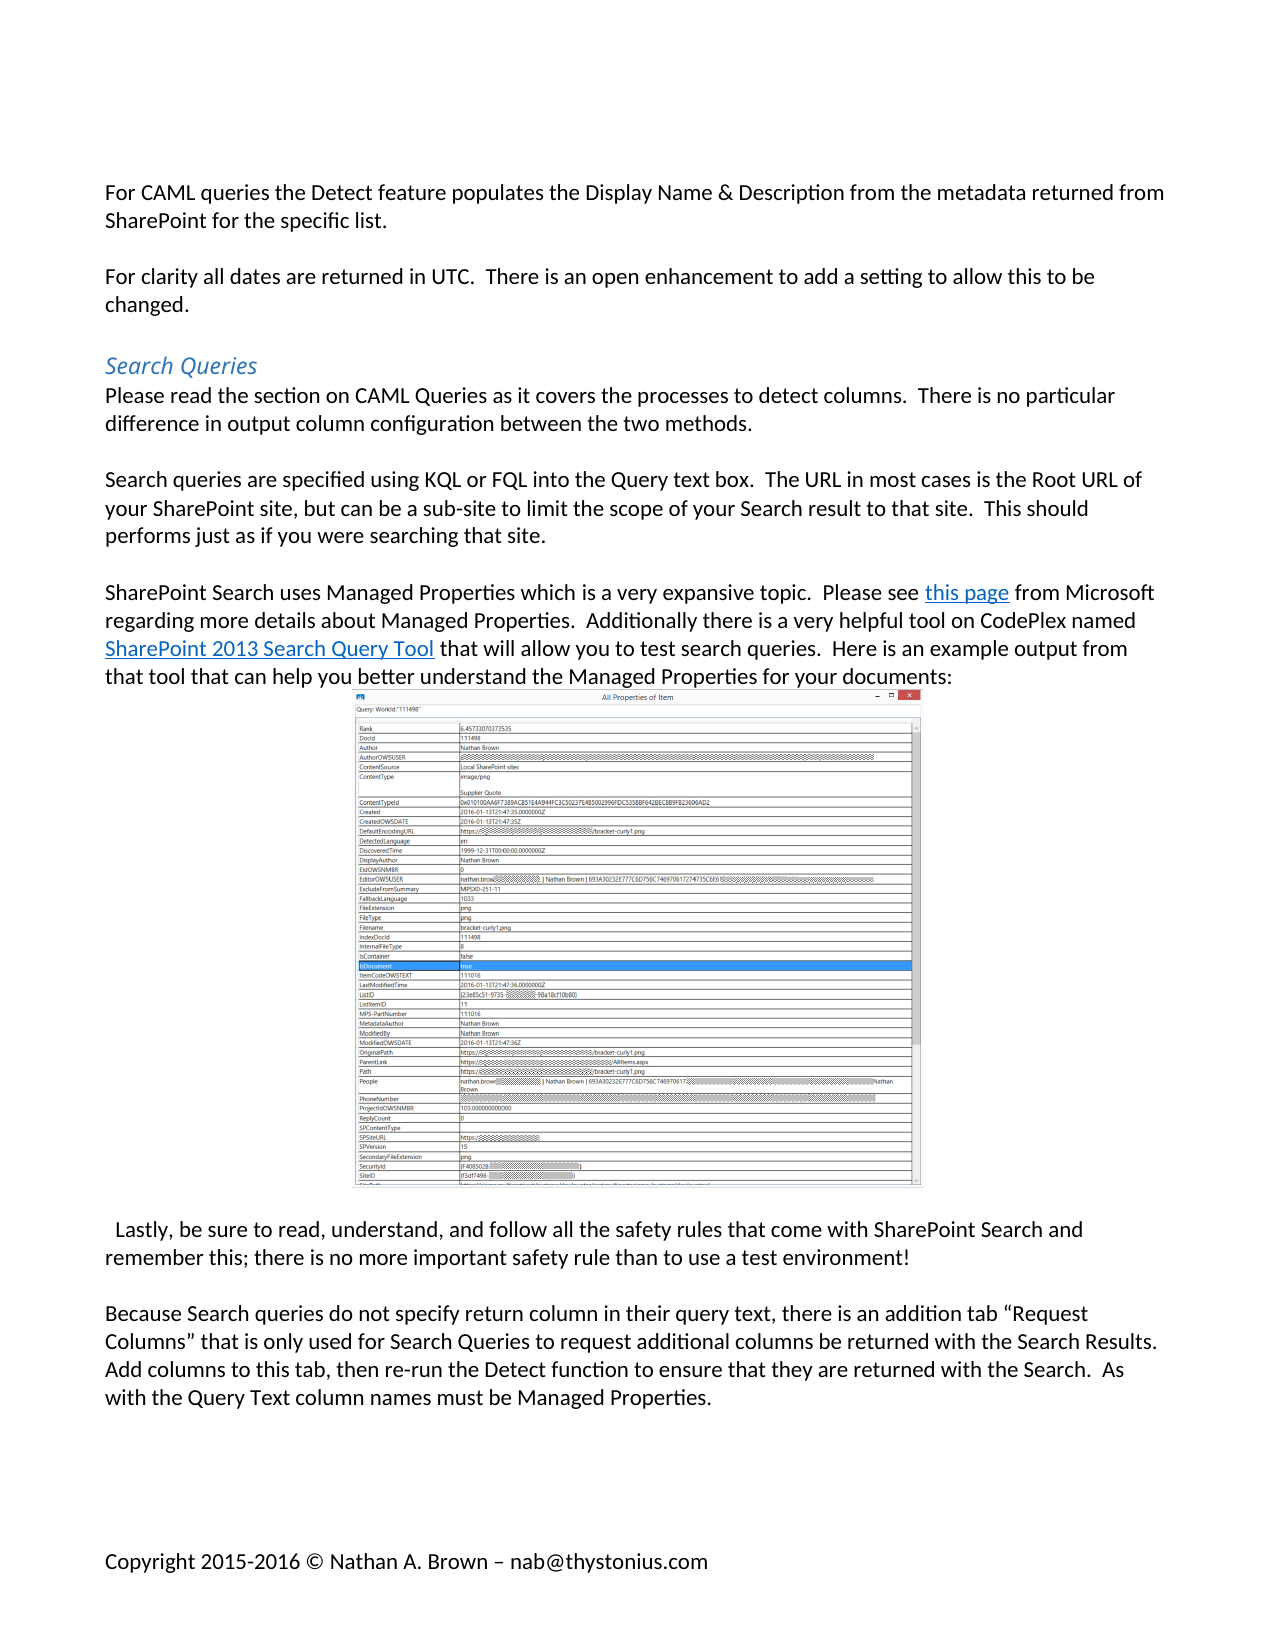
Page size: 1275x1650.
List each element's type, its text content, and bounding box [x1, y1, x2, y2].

subtitle Search Queries [105, 350, 1170, 382]
text For CAML queries the Detect feature populates the Display Name & Description from the metadata returned from SharePoint for the specific list. [105, 178, 1170, 234]
text Search queries are specified using KQL or FQL into the Query text box. The URL in most cases is the Root URL of your SharePoint site, but can be a sub-site to limit the scope of your Search result to that site. This should performs just as if you were searching that site. [105, 466, 1170, 550]
text Please read the section on CAML Queries as it covers the processes to detect columns. There is no particular difference in output column configuration between the two methods. [105, 382, 1170, 438]
text Because Search queries do not specify return column in their query text, there is an addition tab “Request Columns” that is only used for Search Queries to request additional columns be returned with the Search Results. Add columns to this tab, then re-run the Detect function to ensure that they are returned with the Search. As with the Query Text column names must be Managed Properties. [105, 1299, 1170, 1411]
picture [352, 689, 924, 1188]
text Lastly, be sure to read, understand, and follow all the safety rules that come with SharePoint Search and remember this; there is no more important safety rule than to use a test environment! [105, 1215, 1170, 1271]
text For clarity all dates are returned in UTC. There is an open enhancement to add a setting to allow this to be changed. [105, 262, 1170, 318]
text SharePoint Search uses Managed Properties which is a very expansive topic. Please see this page from Microsoft regarding more details about Managed Properties. Additionally there is a very helpful tool on CodePlex named SharePoint 2013 Search Query Tool that will allow you to test search queries. Here is an example output from that tool that can help you better understand the Managed Properties for your documents: [105, 578, 1170, 690]
